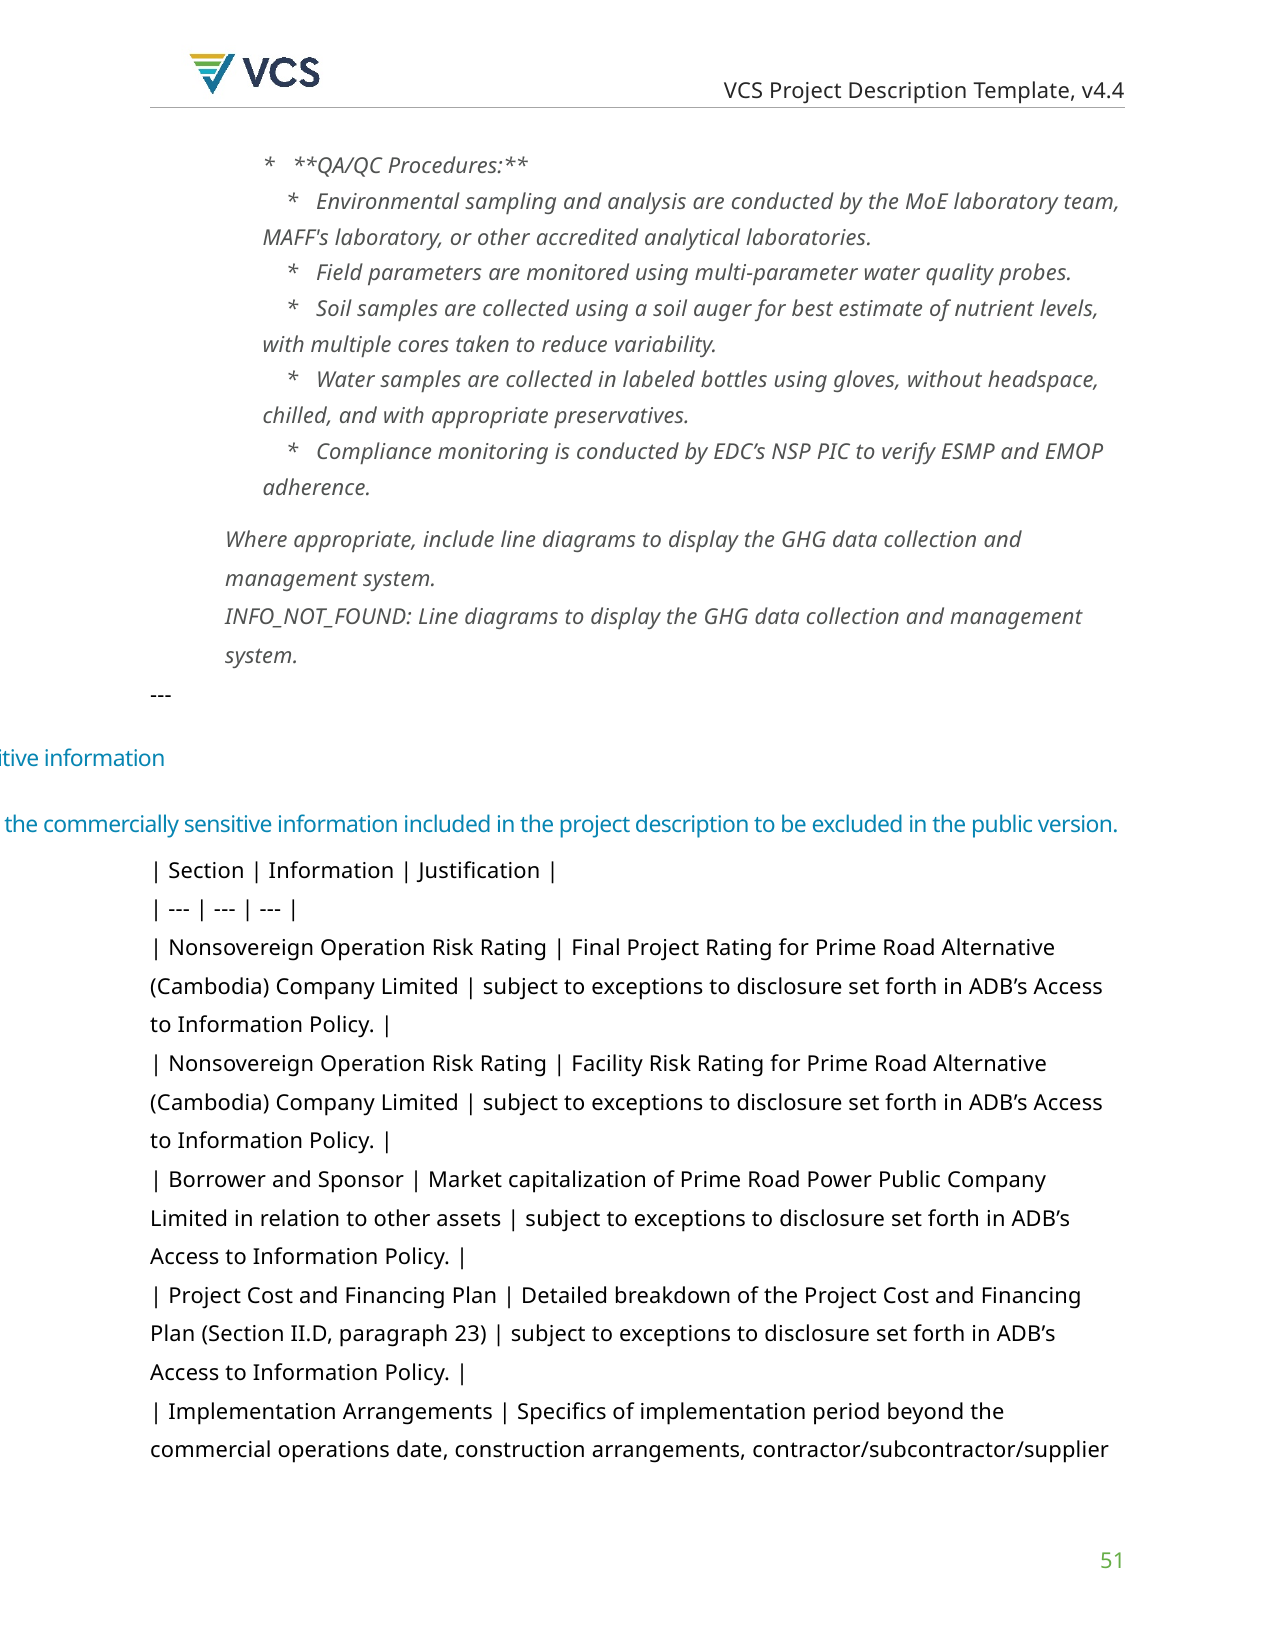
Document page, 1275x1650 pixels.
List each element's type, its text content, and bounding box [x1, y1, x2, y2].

text --- [150, 678, 1125, 708]
text Where appropriate, include line diagrams to display the GHG data collection and management system. INFO_NOT_FOUND: Line diagrams to display the GHG data collection and management system. [225, 524, 1125, 670]
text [150, 855, 1125, 1464]
subtitle Use the table below to describe the commercially sensitive information included in the project description to be excluded in the public version. [0, 808, 1125, 839]
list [225, 150, 1125, 501]
picture [181, 44, 331, 104]
subtitle Appendix 1: Commercially sensitive information [0, 742, 1125, 773]
